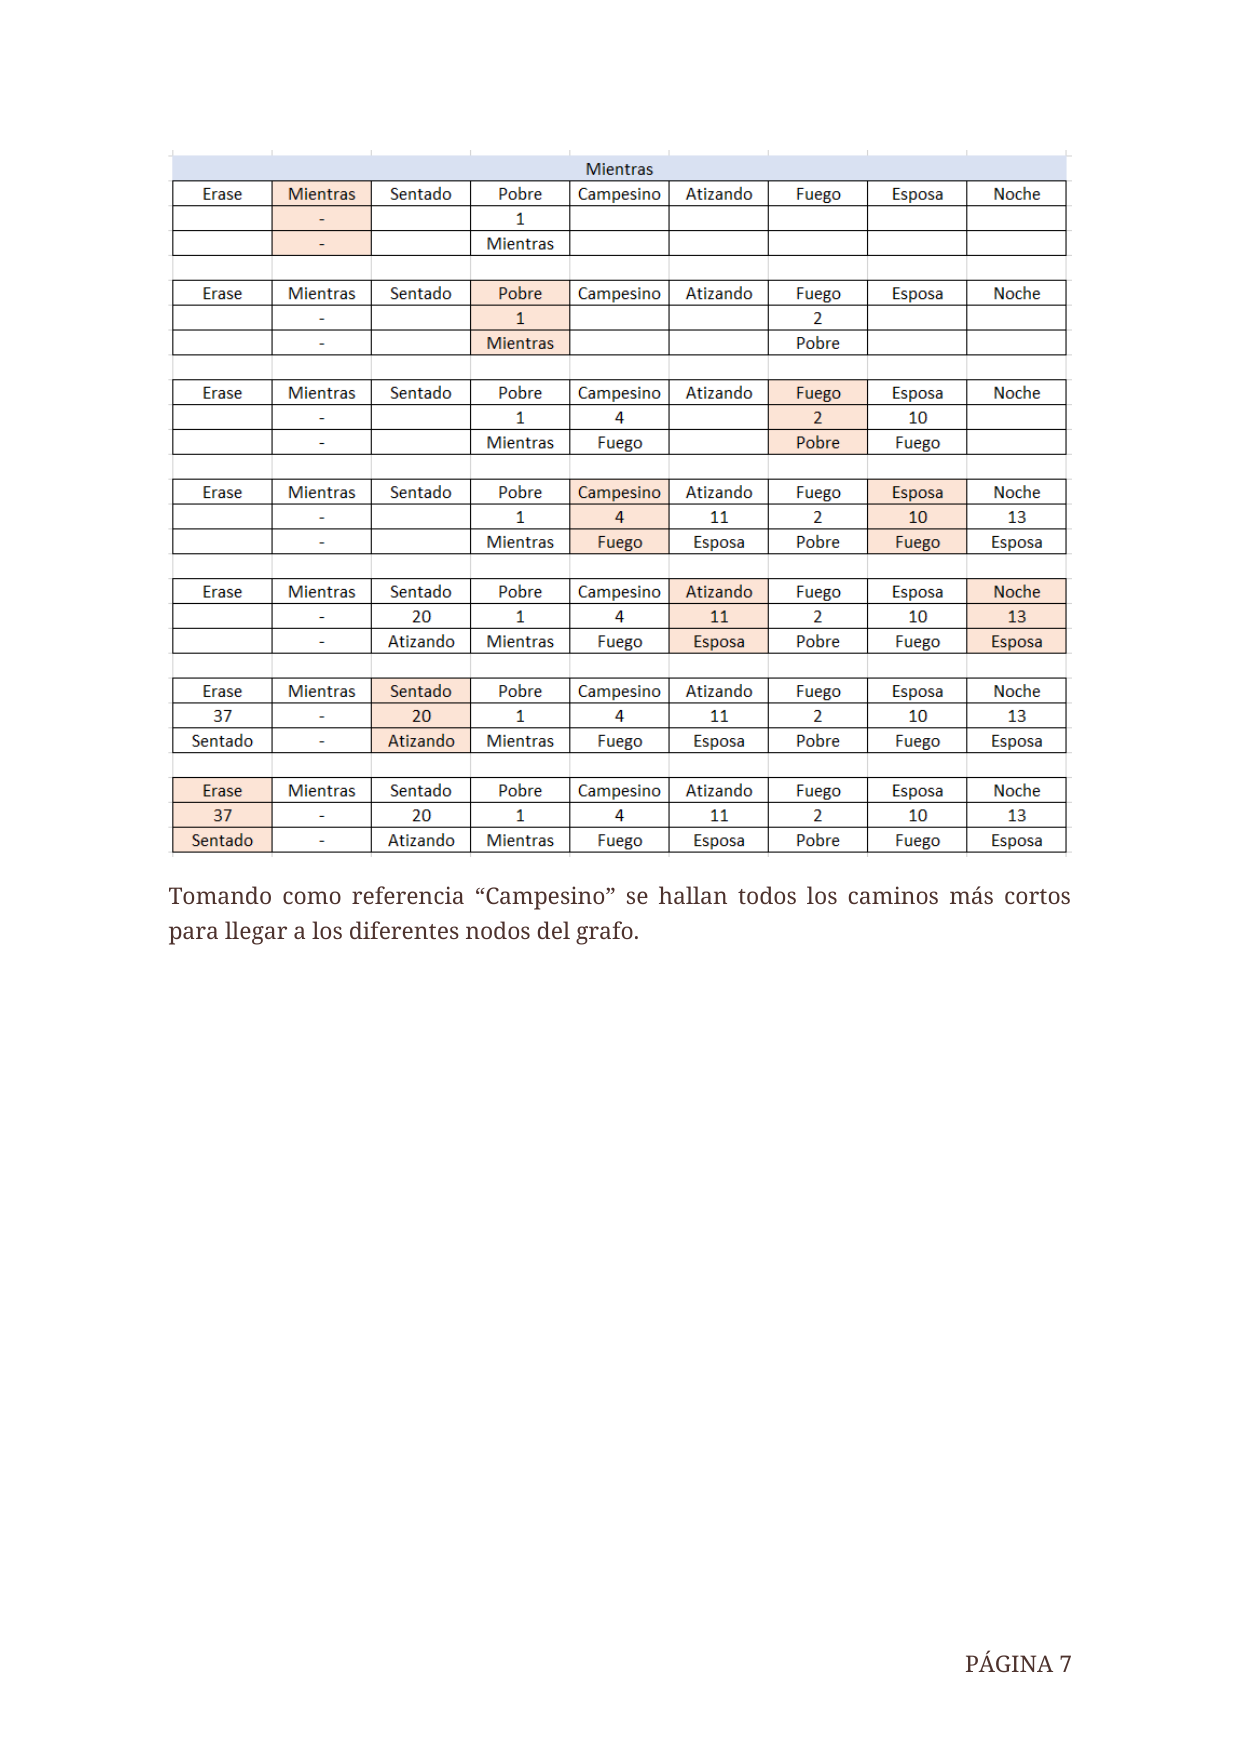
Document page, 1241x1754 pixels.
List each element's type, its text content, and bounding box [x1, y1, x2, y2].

picture [168, 150, 1072, 857]
text Tomando como referencia “Campesino” se hallan todos los caminos más cortos para llegar a los diferentes nodos del grafo. [168, 880, 1072, 946]
